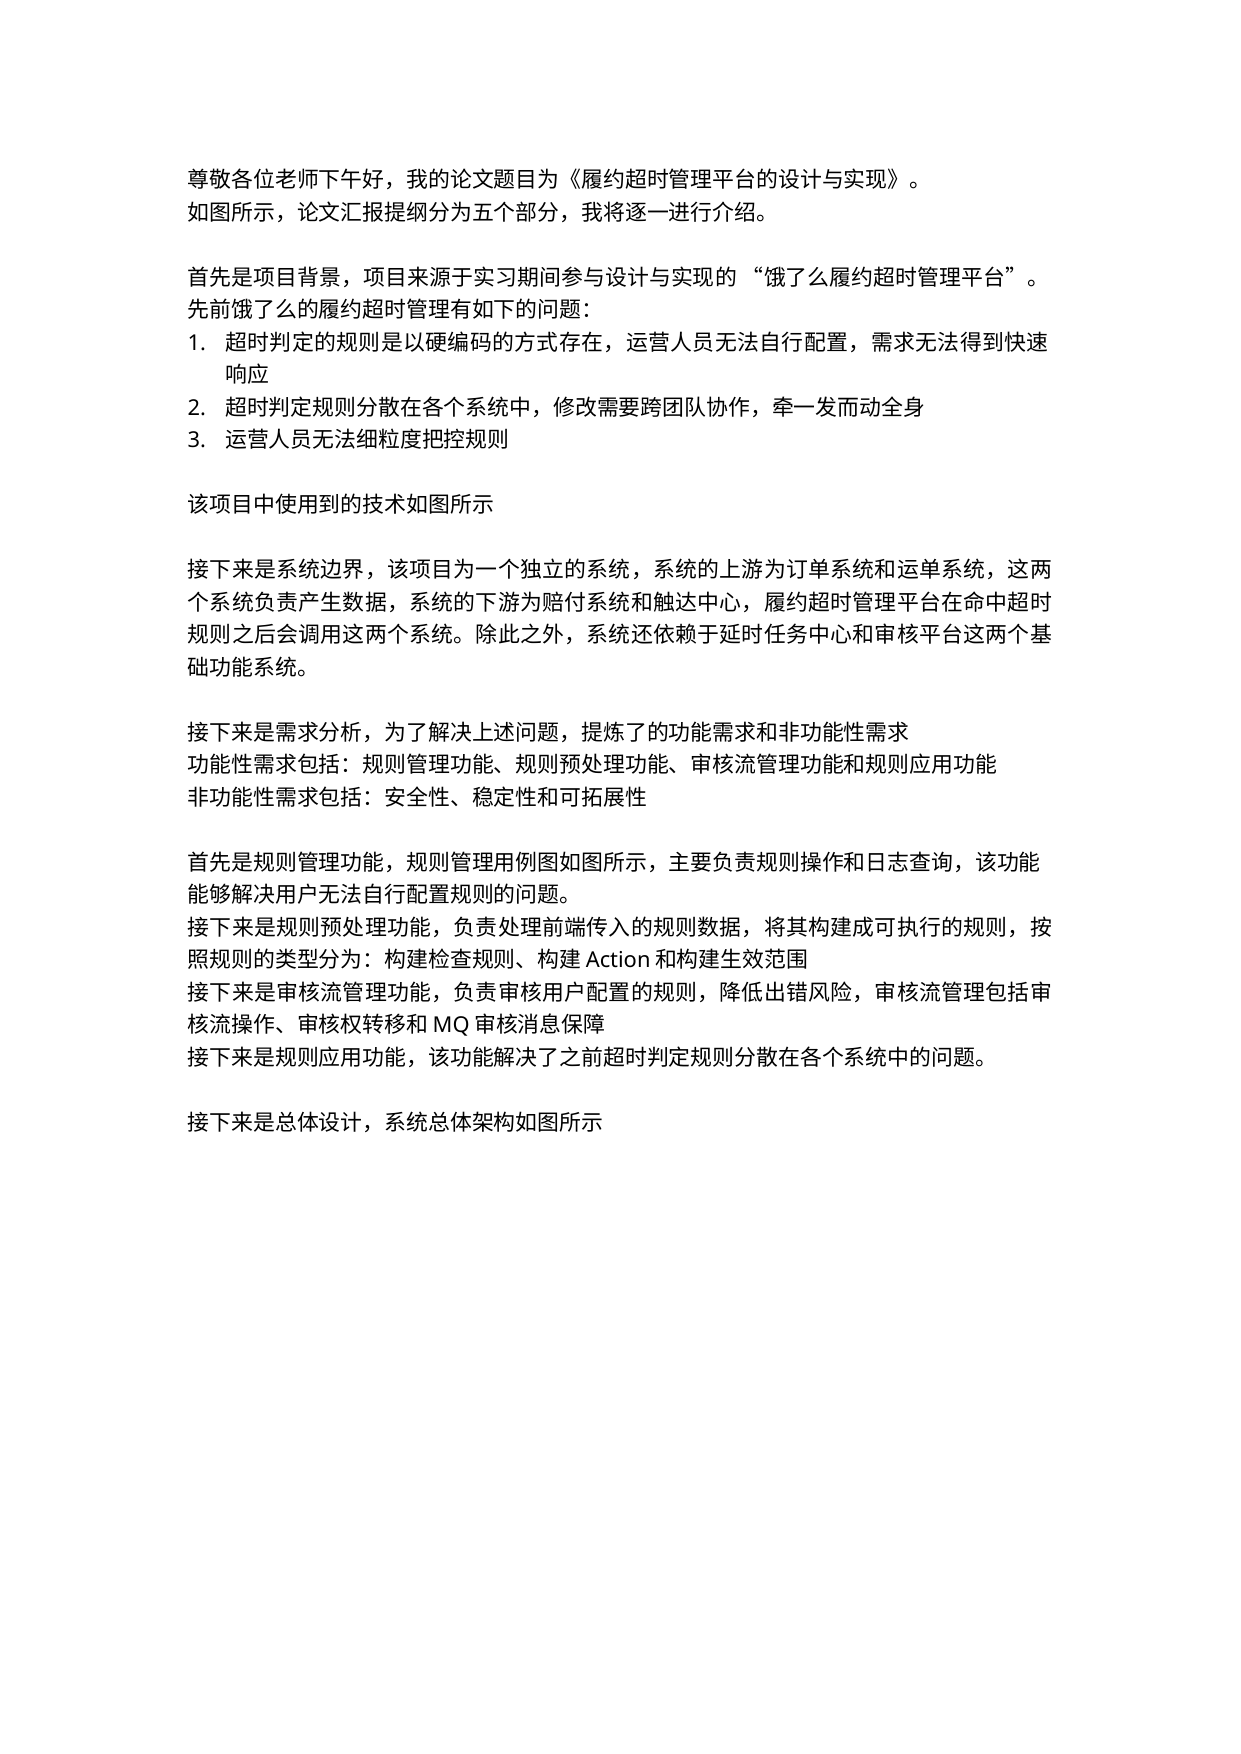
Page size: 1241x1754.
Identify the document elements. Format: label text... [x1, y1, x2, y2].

text 能够解决用户无法自行配置规则的问题。 [187, 877, 1053, 909]
list 超时判定规则分散在各个系统中，修改需要跨团队协作，牵一发而动全身 [187, 389, 1053, 422]
text 首先是项目背景，项目来源于实习期间参与设计与实现的 “饿了么履约超时管理平台”。先前饿了么的履约超时管理有如下的问题： [187, 259, 1053, 324]
text 接下来是总体设计，系统总体架构如图所示 [187, 1104, 1053, 1137]
text 尊敬各位老师下午好，我的论文题目为《履约超时管理平台的设计与实现》。 [187, 162, 1053, 194]
list 超时判定的规则是以硬编码的方式存在，运营人员无法自行配置，需求无法得到快速响应 [187, 324, 1053, 389]
text 如图所示，论文汇报提纲分为五个部分，我将逐一进行介绍。 [187, 194, 1053, 227]
text 接下来是审核流管理功能，负责审核用户配置的规则，降低出错风险，审核流管理包括审核流操作、审核权转移和MQ审核消息保障 [187, 974, 1053, 1039]
text 接下来是需求分析，为了解决上述问题，提炼了的功能需求和非功能性需求 [187, 714, 1053, 747]
text 非功能性需求包括：安全性、稳定性和可拓展性 [187, 779, 1053, 812]
text 功能性需求包括：规则管理功能、规则预处理功能、审核流管理功能和规则应用功能 [187, 747, 1053, 779]
list 运营人员无法细粒度把控规则 [187, 422, 1053, 454]
text 该项目中使用到的技术如图所示 [187, 487, 1053, 519]
text 接下来是规则应用功能，该功能解决了之前超时判定规则分散在各个系统中的问题。 [187, 1039, 1053, 1072]
text 首先是规则管理功能，规则管理用例图如图所示，主要负责规则操作和日志查询，该功能 [187, 844, 1053, 877]
text 接下来是规则预处理功能，负责处理前端传入的规则数据，将其构建成可执行的规则，按照规则的类型分为：构建检查规则、构建Action和构建生效范围 [187, 909, 1053, 974]
text 接下来是系统边界，该项目为一个独立的系统，系统的上游为订单系统和运单系统，这两个系统负责产生数据，系统的下游为赔付系统和触达中心，履约超时管理平台在命中超时规则之后会调用这两个系统。除此之外，系统还依赖于延时任务中心和审核平台这两个基础功能系统。 [187, 552, 1053, 682]
